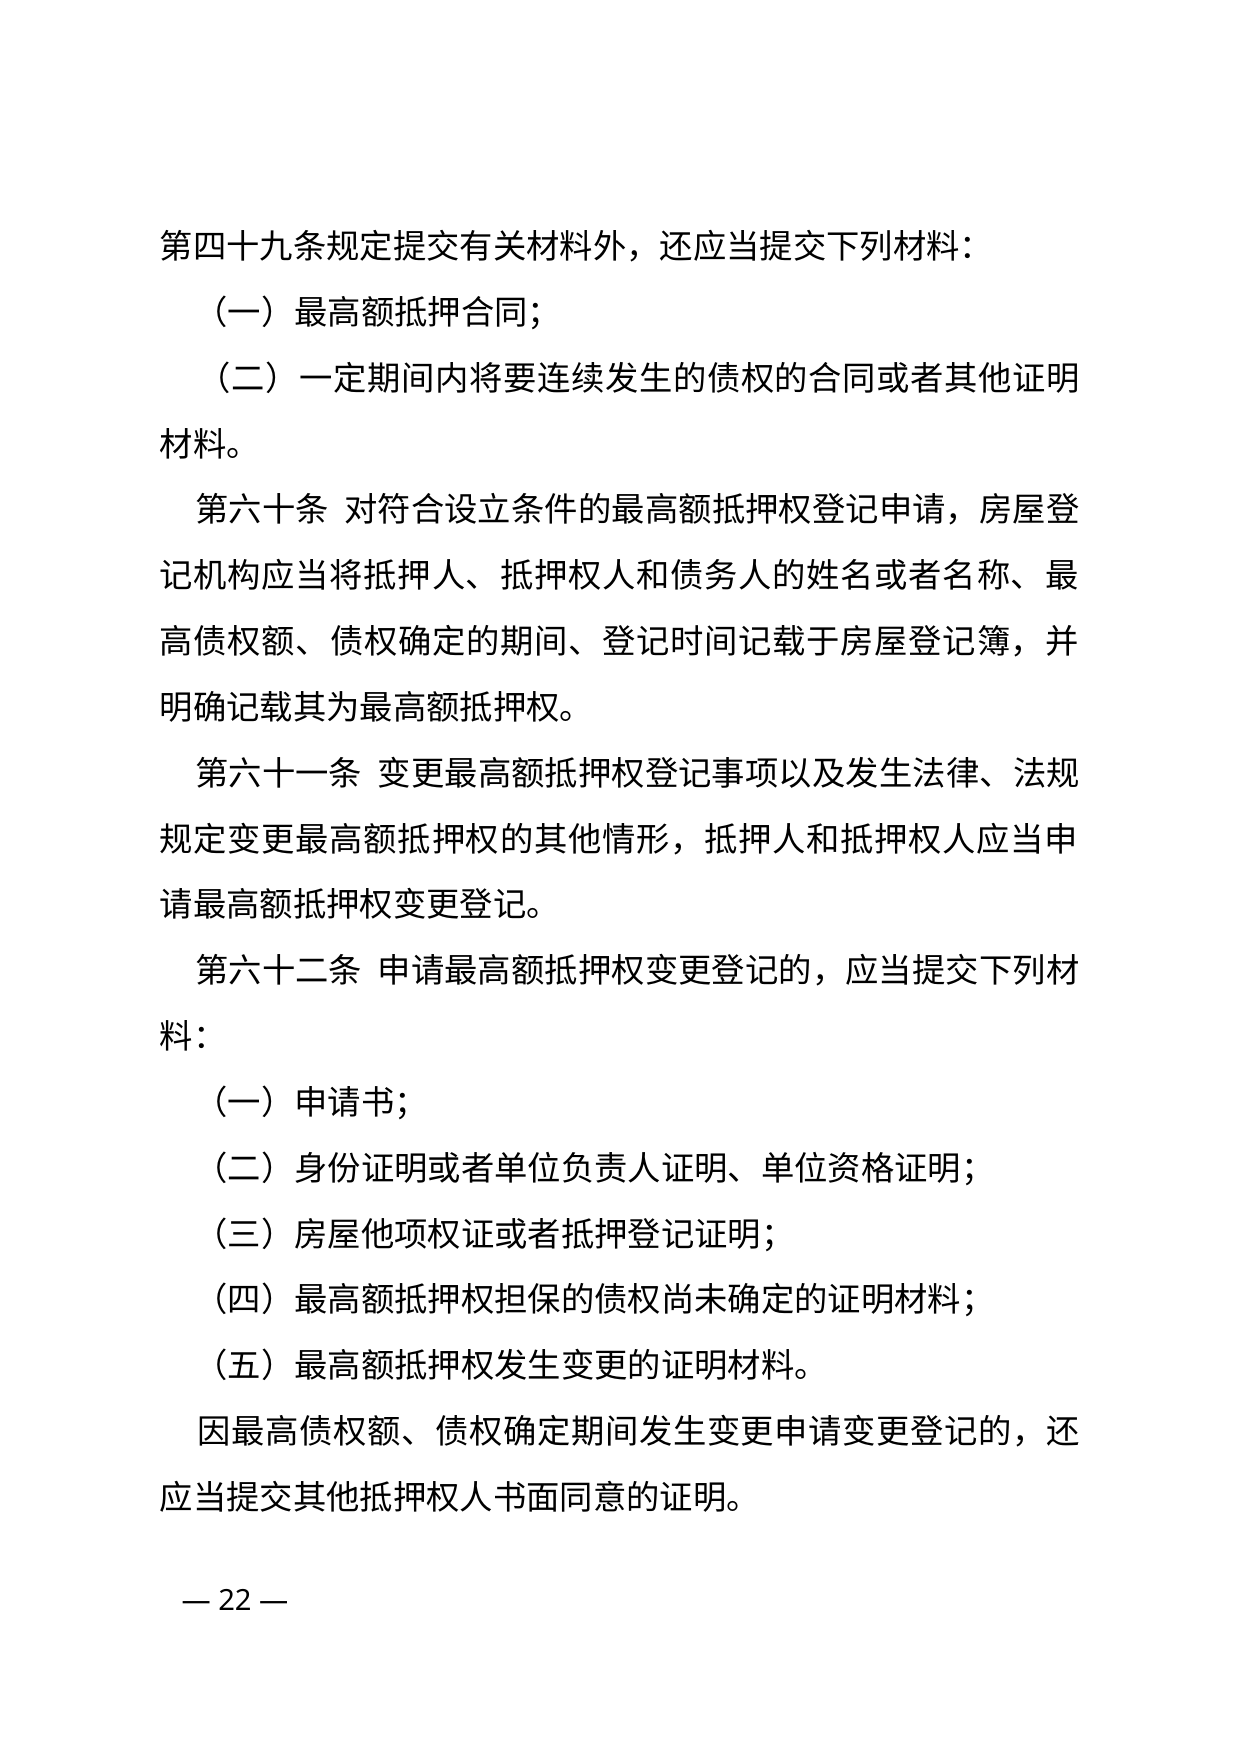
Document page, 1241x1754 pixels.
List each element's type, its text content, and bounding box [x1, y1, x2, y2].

text （二）一定期间内将要连续发生的债权的合同或者其他证明材料。 [159, 343, 1081, 474]
text （三）房屋他项权证或者抵押登记证明； [159, 1198, 1081, 1264]
text （五）最高额抵押权发生变更的证明材料。 [159, 1330, 1081, 1396]
text （一）最高额抵押合同； [159, 277, 1081, 343]
text 第六十二条 申请最高额抵押权变更登记的，应当提交下列材料： [159, 935, 1081, 1067]
text 第六十一条 变更最高额抵押权登记事项以及发生法律、法规规定变更最高额抵押权的其他情形，抵押人和抵押权人应当申请最高额抵押权变更登记。 [159, 738, 1081, 935]
text （二）身份证明或者单位负责人证明、单位资格证明； [159, 1133, 1081, 1198]
text 因最高债权额、债权确定期间发生变更申请变更登记的，还应当提交其他抵押权人书面同意的证明。 [159, 1396, 1081, 1528]
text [159, 211, 1081, 277]
text （一）申请书； [159, 1067, 1081, 1133]
text 第六十条 对符合设立条件的最高额抵押权登记申请，房屋登记机构应当将抵押人、抵押权人和债务人的姓名或者名称、最高债权额、债权确定的期间、登记时间记载于房屋登记簿，并明确记载其为最高额抵押权。 [159, 474, 1081, 738]
text （四）最高额抵押权担保的债权尚未确定的证明材料； [159, 1264, 1081, 1330]
